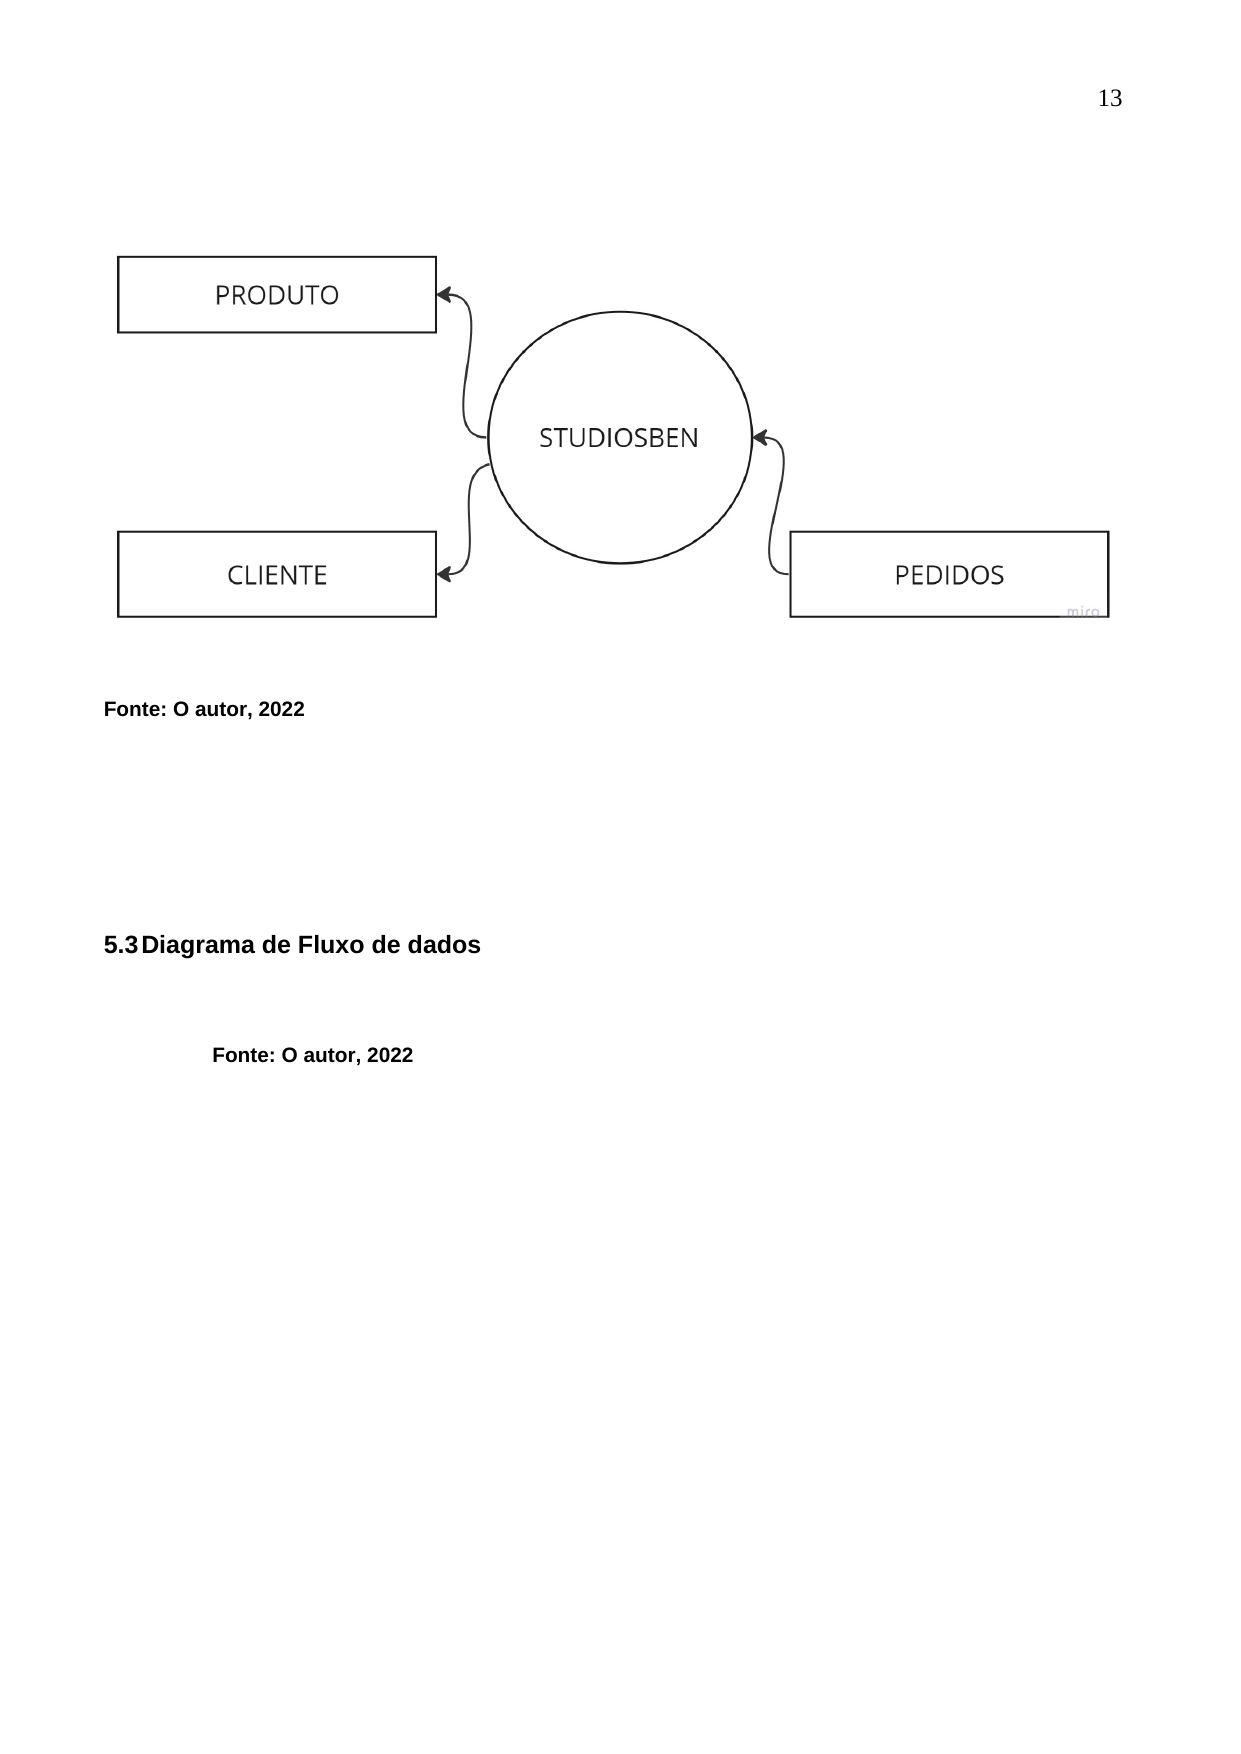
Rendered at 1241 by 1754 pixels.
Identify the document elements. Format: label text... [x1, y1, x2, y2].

subtitle Diagrama de Fluxo de dados [103, 930, 1122, 959]
picture [103, 197, 1123, 640]
text Fonte: O autor, 2022 [103, 1043, 1122, 1067]
text Fonte: O autor, 2022 [103, 697, 1122, 721]
